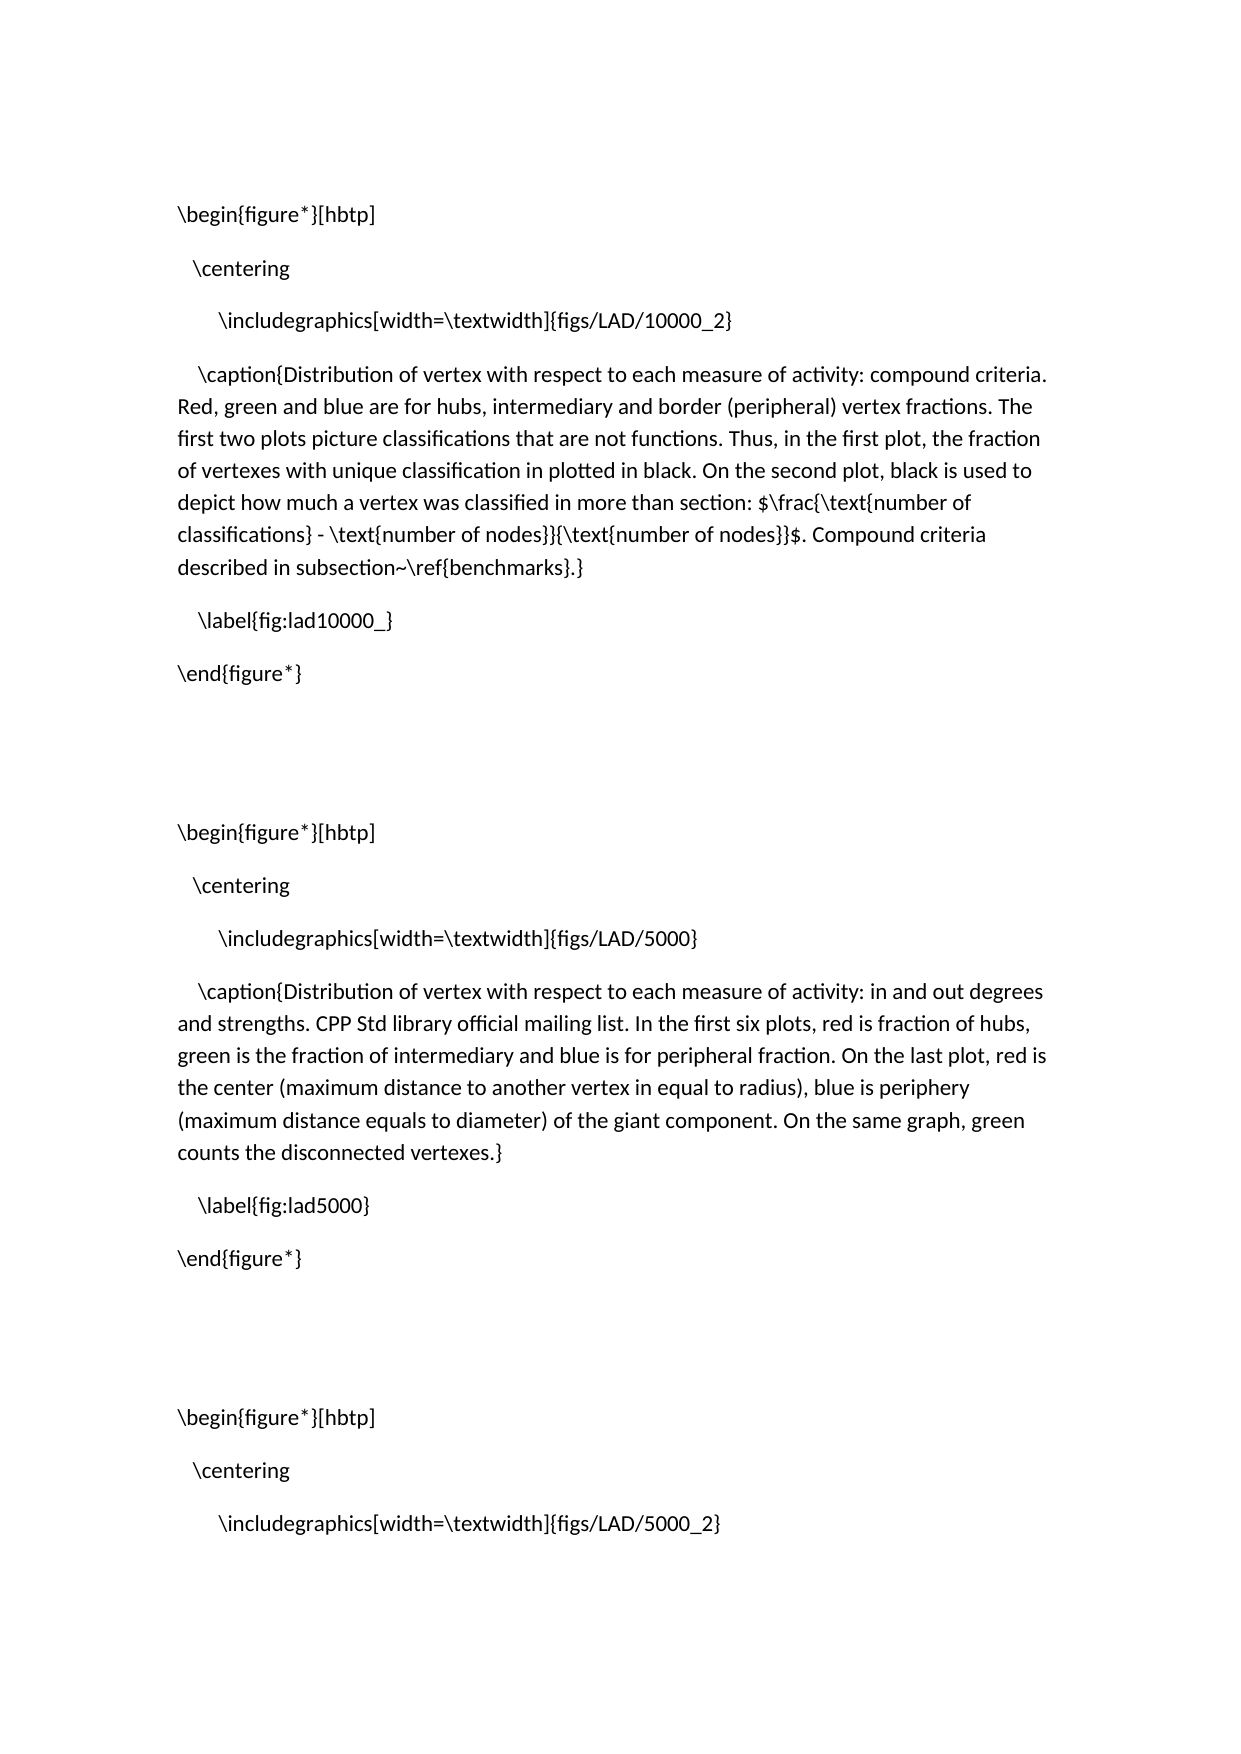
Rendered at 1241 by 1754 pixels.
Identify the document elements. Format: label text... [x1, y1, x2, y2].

text \includegraphics[width=\textwidth]{figs/LAD/5000_2} [177, 1509, 1063, 1537]
text \caption{Distribution of vertex with respect to each measure of activity: compound criteria. Red, green and blue are for hubs, intermediary and border (peripheral) vertex fractions. The first two plots picture classifications that are not functions. Thus, in the first plot, the fraction of vertexes with unique classification in plotted in black. On the second plot, black is used to depict how much a vertex was classified in more than section: $\frac{\text{number of classifications} - \text{number of nodes}}{\text{number of nodes}}$. Compound criteria described in subsection~\ref{benchmarks}.} [177, 360, 1063, 581]
text \end{figure*} [177, 659, 1063, 687]
text \label{fig:lad10000_} [177, 606, 1063, 634]
text \centering [177, 254, 1063, 282]
text \centering [177, 871, 1063, 899]
text \includegraphics[width=\textwidth]{figs/LAD/5000} [177, 924, 1063, 952]
text \end{figure*} [177, 1244, 1063, 1272]
text \begin{figure*}[hbtp] [177, 201, 1063, 229]
text \includegraphics[width=\textwidth]{figs/LAD/10000_2} [177, 307, 1063, 335]
text \begin{figure*}[hbtp] [177, 1403, 1063, 1431]
text \begin{figure*}[hbtp] [177, 818, 1063, 846]
text \label{fig:lad5000} [177, 1191, 1063, 1219]
text \centering [177, 1456, 1063, 1484]
text \caption{Distribution of vertex with respect to each measure of activity: in and out degrees and strengths. CPP Std library official mailing list. In the first six plots, red is fraction of hubs, green is the fraction of intermediary and blue is for peripheral fraction. On the last plot, red is the center (maximum distance to another vertex in equal to radius), blue is periphery (maximum distance equals to diameter) of the giant component. On the same graph, green counts the disconnected vertexes.} [177, 977, 1063, 1166]
